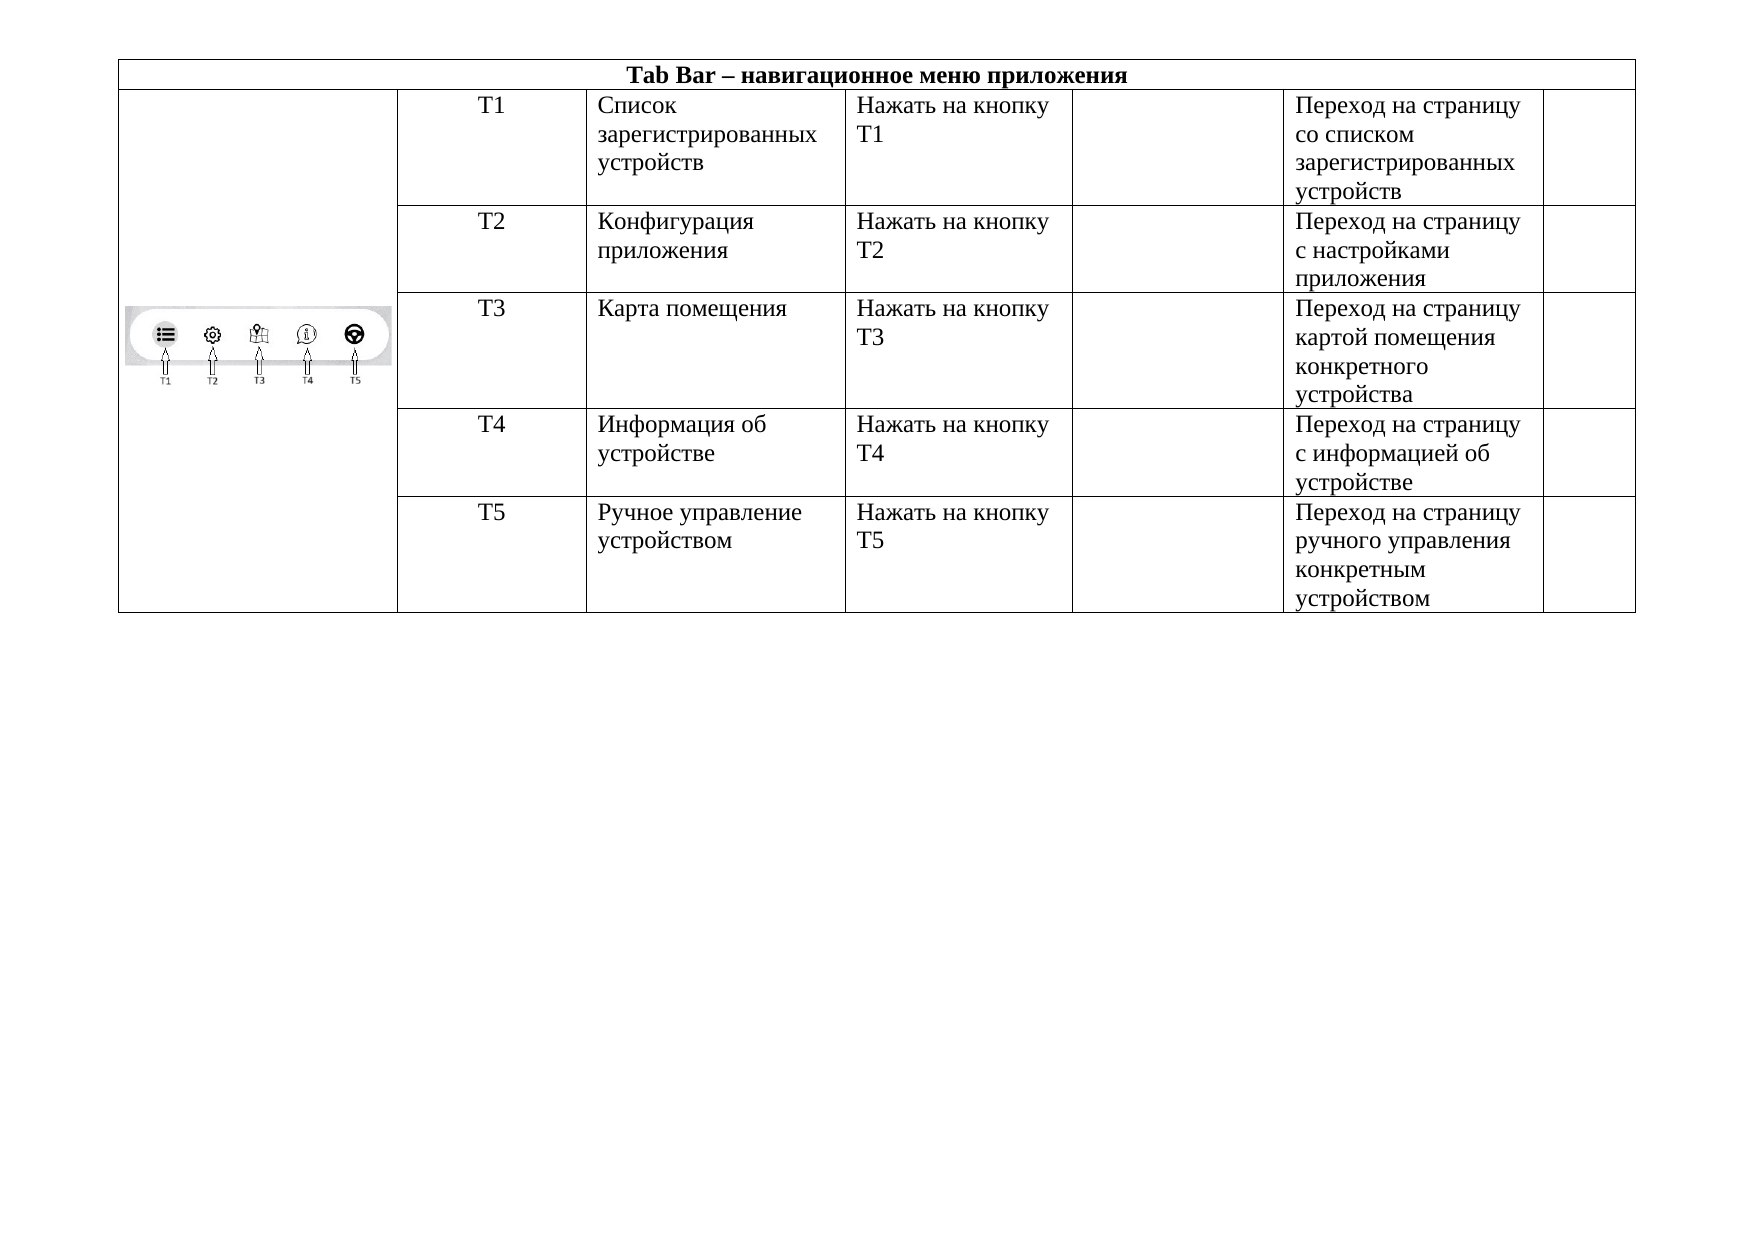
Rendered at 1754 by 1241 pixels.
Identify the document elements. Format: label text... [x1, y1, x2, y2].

table_cell [1073, 293, 1283, 408]
table_cell Т5 [398, 497, 586, 612]
table_header Tab Bar – навигационное меню приложения [119, 60, 1635, 89]
table_cell Конфигурация приложения [587, 206, 845, 292]
table_cell Переход на страницу со списком зарегистрированных устройств [1284, 90, 1543, 205]
table_cell [1073, 206, 1283, 292]
table_cell [1544, 90, 1635, 205]
table_cell Переход на страницу ручного управления конкретным устройством [1284, 497, 1543, 612]
table_cell Ручное управление устройством [587, 497, 845, 612]
table_cell Информация об устройстве [587, 409, 845, 496]
table_cell Т4 [398, 409, 586, 496]
table_cell Нажать на кнопку Т5 [846, 497, 1072, 612]
table_cell Нажать на кнопку Т2 [846, 206, 1072, 292]
table_cell Т2 [398, 206, 586, 292]
table_cell [1544, 497, 1635, 612]
table_cell Т3 [398, 293, 586, 408]
table_cell [1544, 293, 1635, 408]
table_cell [1544, 409, 1635, 496]
table_cell Нажать на кнопку Т1 [846, 90, 1072, 205]
table_cell Т1 [398, 90, 586, 205]
table_cell Нажать на кнопку Т3 [846, 293, 1072, 408]
table_cell Нажать на кнопку Т4 [846, 409, 1072, 496]
picture [125, 306, 392, 395]
table_cell Карта помещения [587, 293, 845, 408]
table_cell [119, 90, 397, 612]
table_cell Переход на страницу с настройками приложения [1284, 206, 1543, 292]
table_cell [1544, 206, 1635, 292]
table_cell [1073, 497, 1283, 612]
table_cell Список зарегистрированных устройств [587, 90, 845, 205]
table_cell Переход на страницу с информацией об устройстве [1284, 409, 1543, 496]
table_cell Переход на страницу картой помещения конкретного устройства [1284, 293, 1543, 408]
table_cell [1073, 409, 1283, 496]
table_cell [1073, 90, 1283, 205]
